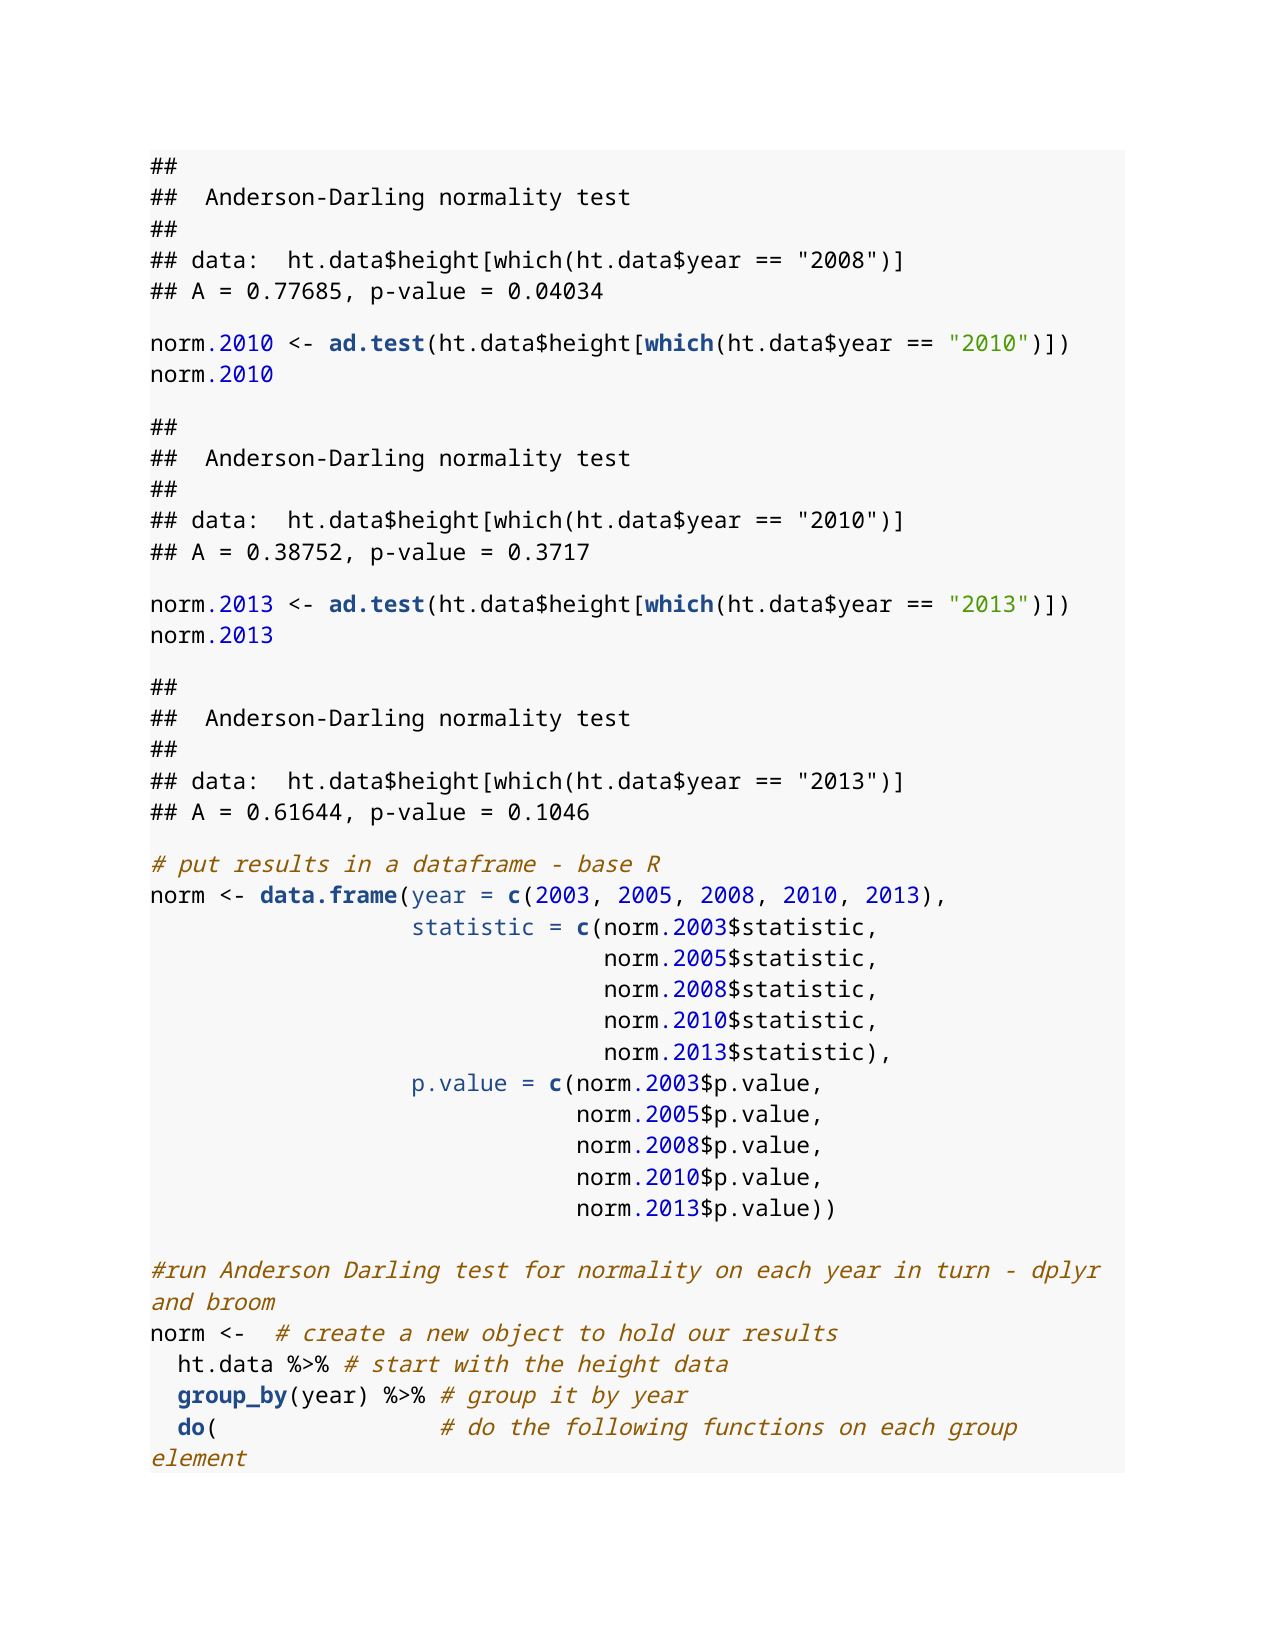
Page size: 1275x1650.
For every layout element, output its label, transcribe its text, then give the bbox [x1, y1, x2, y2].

text ## ## Anderson-Darling normality test ## ## data: ht.data$height[which(ht.data$year == "2010")] ## A = 0.38752, p-value = 0.3717 [150, 410, 1125, 567]
text norm.2010 <- ad.test(ht.data$height[which(ht.data$year == "2010")]) norm.2010 [274, 327, 1125, 389]
text ## ## Anderson-Darling normality test ## ## data: ht.data$height[which(ht.data$year == "2013")] ## A = 0.61644, p-value = 0.1046 [150, 671, 1125, 827]
text ## ## Anderson-Darling normality test ## ## data: ht.data$height[which(ht.data$year == "2008")] ## A = 0.77685, p-value = 0.04034 [150, 150, 1125, 306]
text norm.2013 <- ad.test(ht.data$height[which(ht.data$year == "2013")]) norm.2013 [150, 587, 1125, 650]
